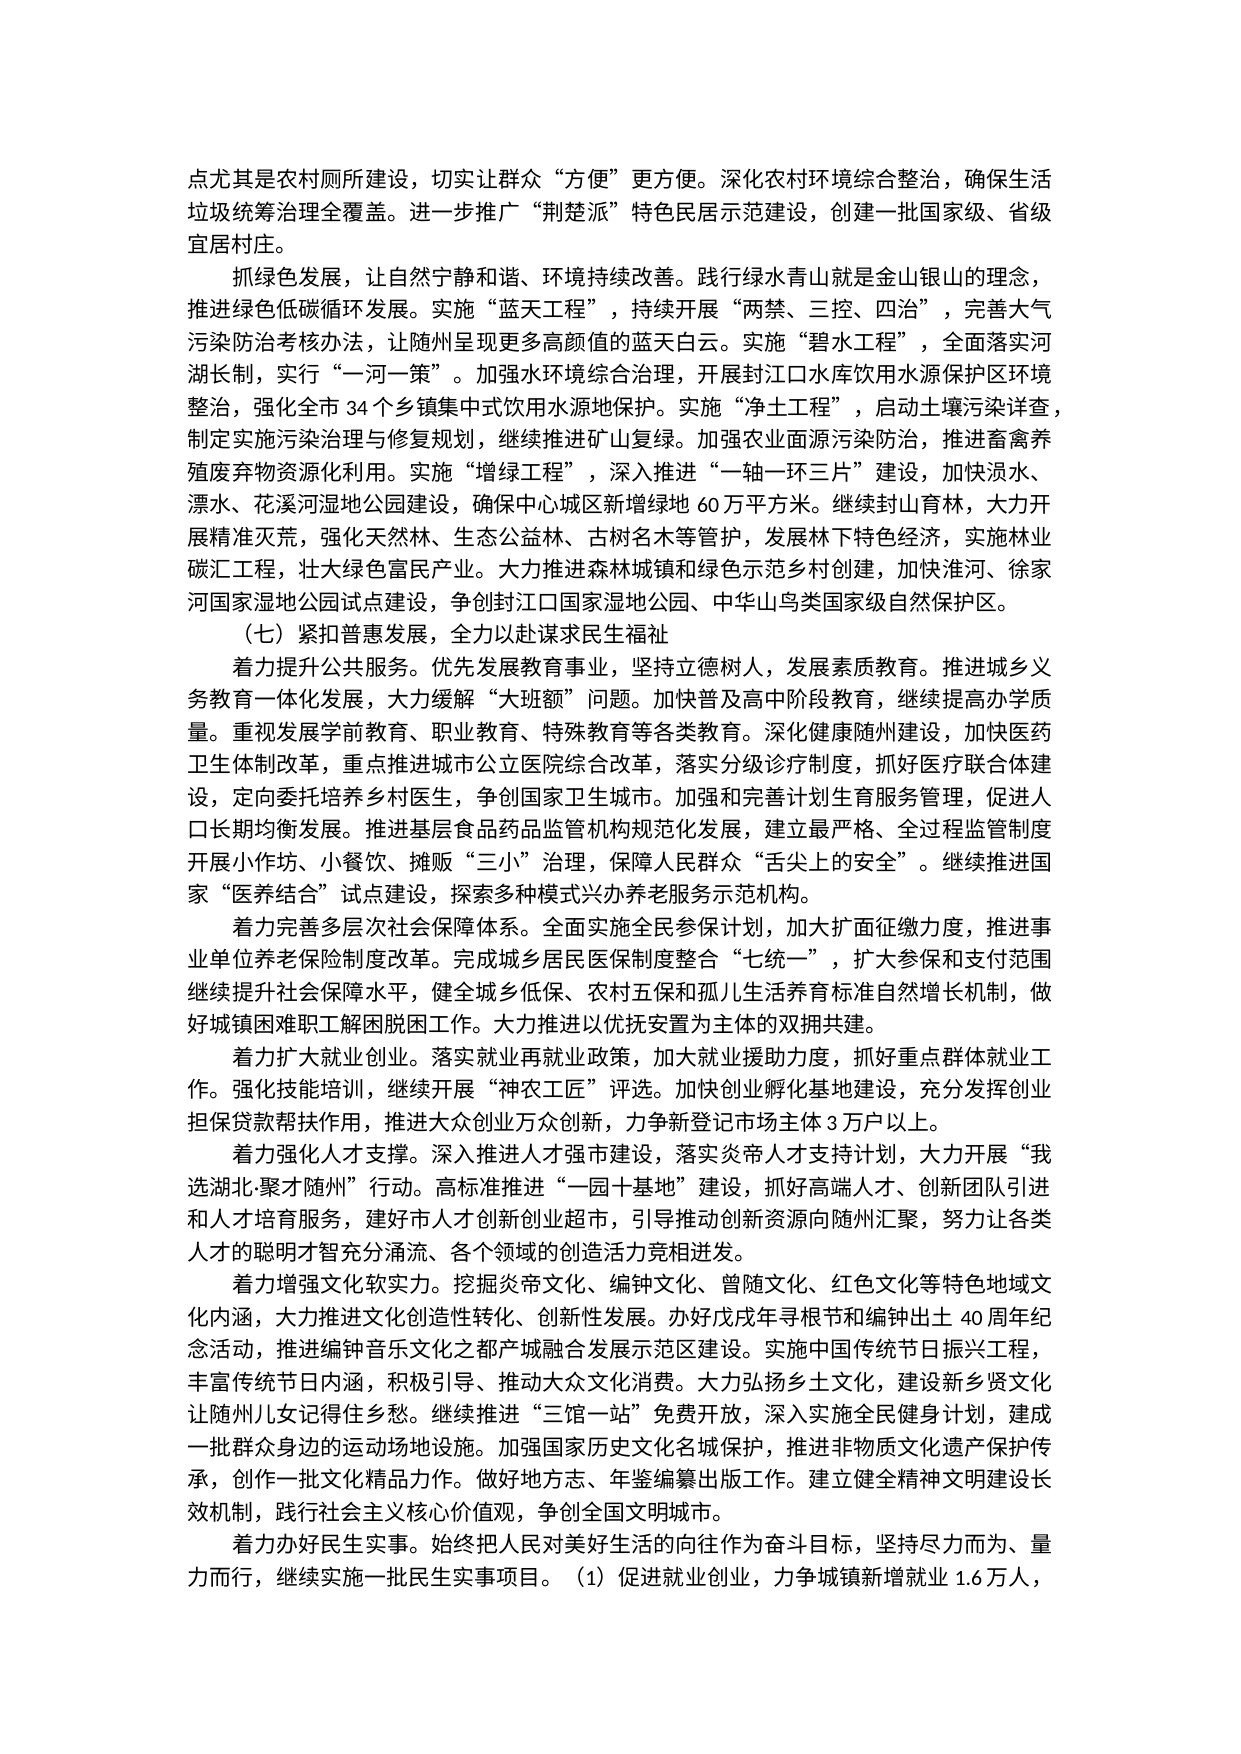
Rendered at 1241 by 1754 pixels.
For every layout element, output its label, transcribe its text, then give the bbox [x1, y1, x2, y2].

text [187, 1527, 1053, 1592]
text 着力扩大就业创业。落实就业再就业政策，加大就业援助力度，抓好重点群体就业工作。强化技能培训，继续开展“神农工匠”评选。加快创业孵化基地建设，充分发挥创业担保贷款帮扶作用，推进大众创业万众创新，力争新登记市场主体3万户以上。 [187, 1039, 1053, 1137]
text 着力完善多层次社会保障体系。全面实施全民参保计划，加大扩面征缴力度，推进事业单位养老保险制度改革。完成城乡居民医保制度整合“七统一”，扩大参保和支付范围。继续提升社会保障水平，健全城乡低保、农村五保和孤儿生活养育标准自然增长机制，做好城镇困难职工解困脱困工作。大力推进以优抚安置为主体的双拥共建。 [187, 909, 1053, 1039]
text 着力增强文化软实力。挖掘炎帝文化、编钟文化、曾随文化、红色文化等特色地域文化内涵，大力推进文化创造性转化、创新性发展。办好戊戌年寻根节和编钟出土40周年纪念活动，推进编钟音乐文化之都产城融合发展示范区建设。实施中国传统节日振兴工程，丰富传统节日内涵，积极引导、推动大众文化消费。大力弘扬乡土文化，建设新乡贤文化，让随州儿女记得住乡愁。继续推进“三馆一站”免费开放，深入实施全民健身计划，建成一批群众身边的运动场地设施。加强国家历史文化名城保护，推进非物质文化遗产保护传承，创作一批文化精品力作。做好地方志、年鉴编纂出版工作。建立健全精神文明建设长效机制，践行社会主义核心价值观，争创全国文明城市。 [187, 1267, 1053, 1527]
text 着力强化人才支撑。深入推进人才强市建设，落实炎帝人才支持计划，大力开展“我选湖北·聚才随州”行动。高标准推进“一园十基地”建设，抓好高端人才、创新团队引进和人才培育服务，建好市人才创新创业超市，引导推动创新资源向随州汇聚，努力让各类人才的聪明才智充分涌流、各个领域的创造活力竞相迸发。 [187, 1137, 1053, 1267]
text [187, 162, 1053, 259]
text （七）紧扣普惠发展，全力以赴谋求民生福祉 [187, 617, 1053, 649]
text 着力提升公共服务。优先发展教育事业，坚持立德树人，发展素质教育。推进城乡义务教育一体化发展，大力缓解“大班额”问题。加快普及高中阶段教育，继续提高办学质量。重视发展学前教育、职业教育、特殊教育等各类教育。深化健康随州建设，加快医药卫生体制改革，重点推进城市公立医院综合改革，落实分级诊疗制度，抓好医疗联合体建设，定向委托培养乡村医生，争创国家卫生城市。加强和完善计划生育服务管理，促进人口长期均衡发展。推进基层食品药品监管机构规范化发展，建立最严格、全过程监管制度，开展小作坊、小餐饮、摊贩“三小”治理，保障人民群众“舌尖上的安全”。继续推进国家“医养结合”试点建设，探索多种模式兴办养老服务示范机构。 [187, 649, 1053, 909]
text 抓绿色发展，让自然宁静和谐、环境持续改善。践行绿水青山就是金山银山的理念，推进绿色低碳循环发展。实施“蓝天工程”，持续开展“两禁、三控、四治”，完善大气污染防治考核办法，让随州呈现更多高颜值的蓝天白云。实施“碧水工程”，全面落实河湖长制，实行“一河一策”。加强水环境综合治理，开展封江口水库饮用水源保护区环境整治，强化全市34个乡镇集中式饮用水源地保护。实施“净土工程”，启动土壤污染详查，制定实施污染治理与修复规划，继续推进矿山复绿。加强农业面源污染防治，推进畜禽养殖废弃物资源化利用。实施“增绿工程”，深入推进“一轴一环三片”建设，加快涢水、漂水、花溪河湿地公园建设，确保中心城区新增绿地60万平方米。继续封山育林，大力开展精准灭荒，强化天然林、生态公益林、古树名木等管护，发展林下特色经济，实施林业碳汇工程，壮大绿色富民产业。大力推进森林城镇和绿色示范乡村创建，加快淮河、徐家河国家湿地公园试点建设，争创封江口国家湿地公园、中华山鸟类国家级自然保护区。 [187, 259, 1053, 617]
